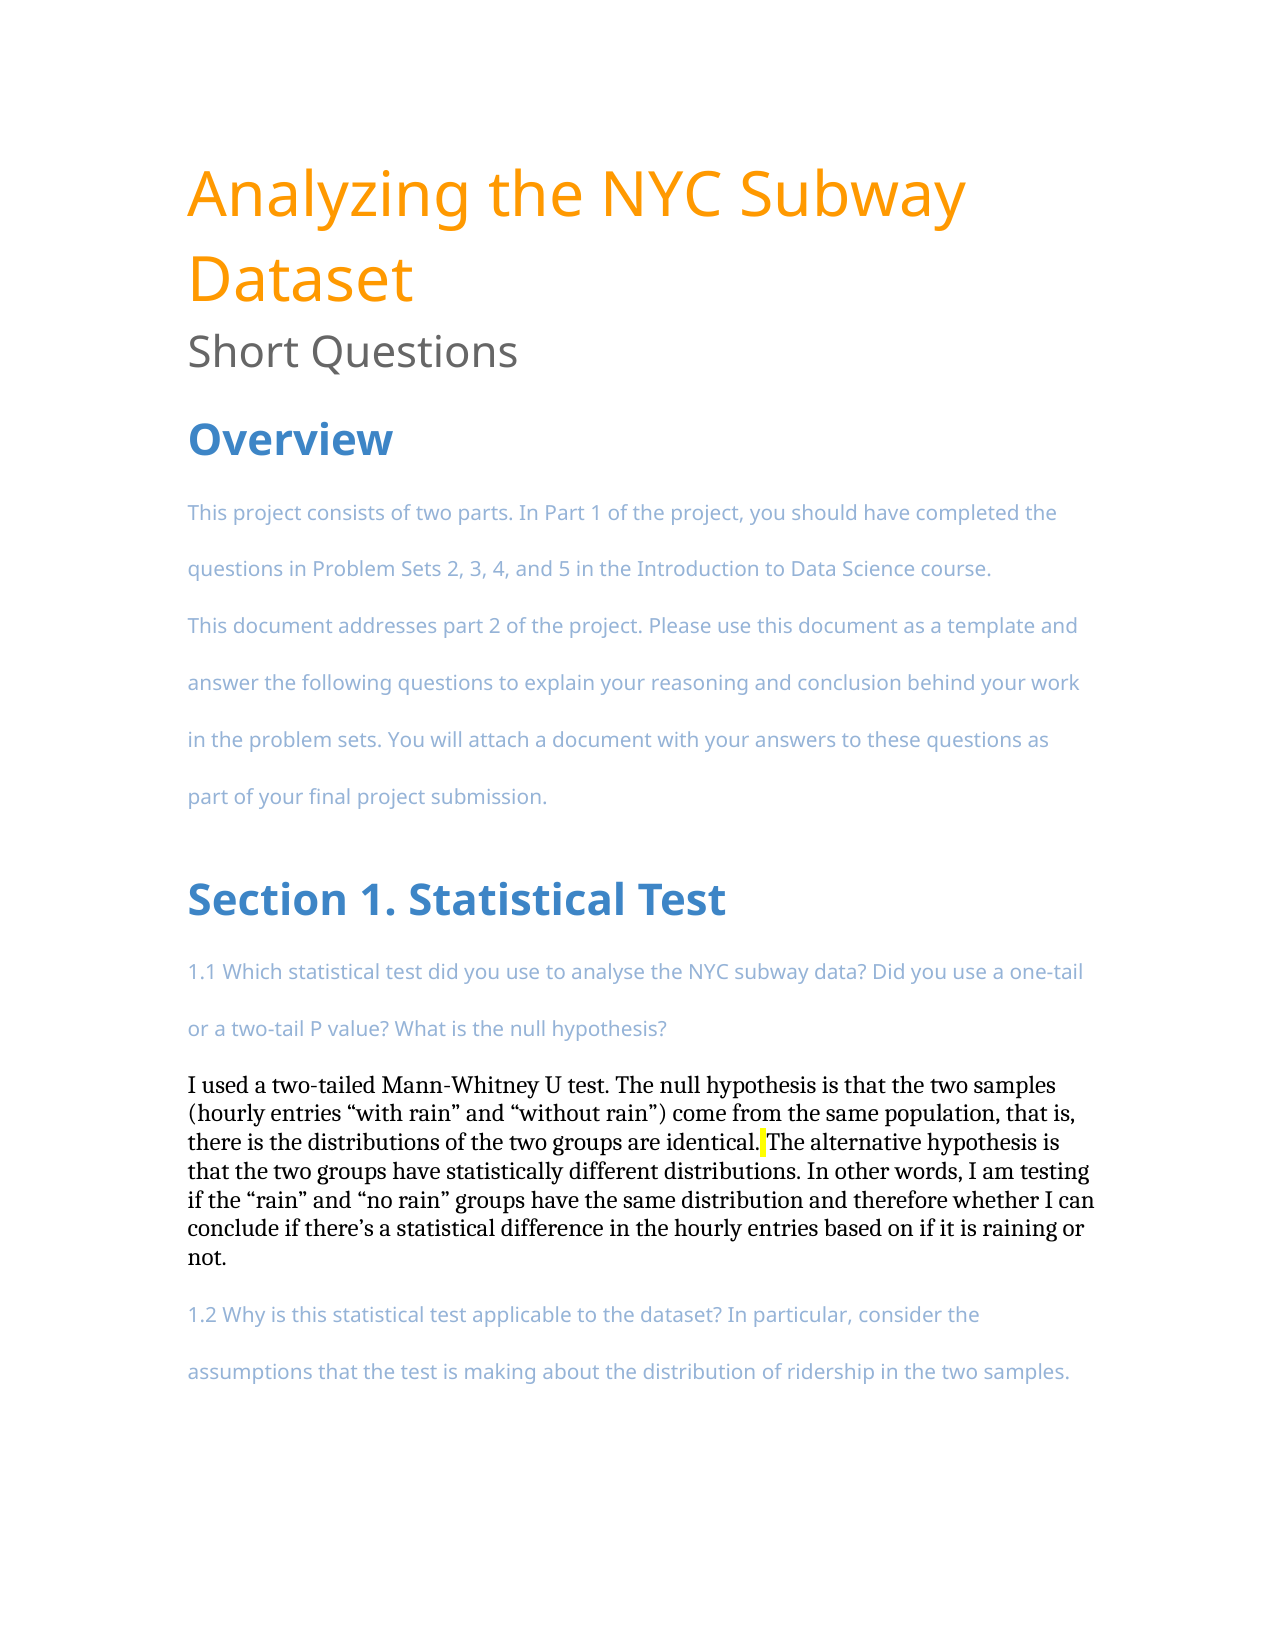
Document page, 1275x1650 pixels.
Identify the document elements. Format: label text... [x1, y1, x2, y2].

text This project consists of two parts. In Part 1 of the project, you should have completed the questions in Problem Sets 2, 3, 4, and 5 in the Introduction to Data Science course. [187, 498, 1087, 583]
text 1.1 Which statistical test did you use to analyse the NYC subway data? Did you use a one-tail or a two-tail P value? What is the null hypothesis? [187, 957, 1087, 1042]
text Overview [187, 409, 1087, 468]
text Section 1. Statistical Test [187, 868, 1087, 928]
text I used a two-tailed Mann-Whitney U test. The null hypothesis is that the two samples (hourly entries “with rain” and “without rain”) come from the same population, that is, there is the distributions of the two groups are identical. The alternative hypothesis is that the two groups have statistically different distributions. In other words, I am testing if the “rain” and “no rain” groups have the same distribution and therefore whether I can conclude if there’s a statistical difference in the hourly entries based on if it is raining or not. [187, 1071, 1102, 1272]
text This document addresses part 2 of the project. Please use this document as a template and answer the following questions to explain your reasoning and conclusion behind your work in the problem sets. You will attach a document with your answers to these questions as part of your final project submission. [187, 611, 1087, 811]
text 1.2 Why is this statistical test applicable to the dataset? In particular, consider the assumptions that the test is making about the distribution of ridership in the two samples. [187, 1301, 1087, 1386]
text Analyzing the NYC Subway Dataset [187, 150, 1087, 320]
text Short Questions [187, 320, 1087, 380]
